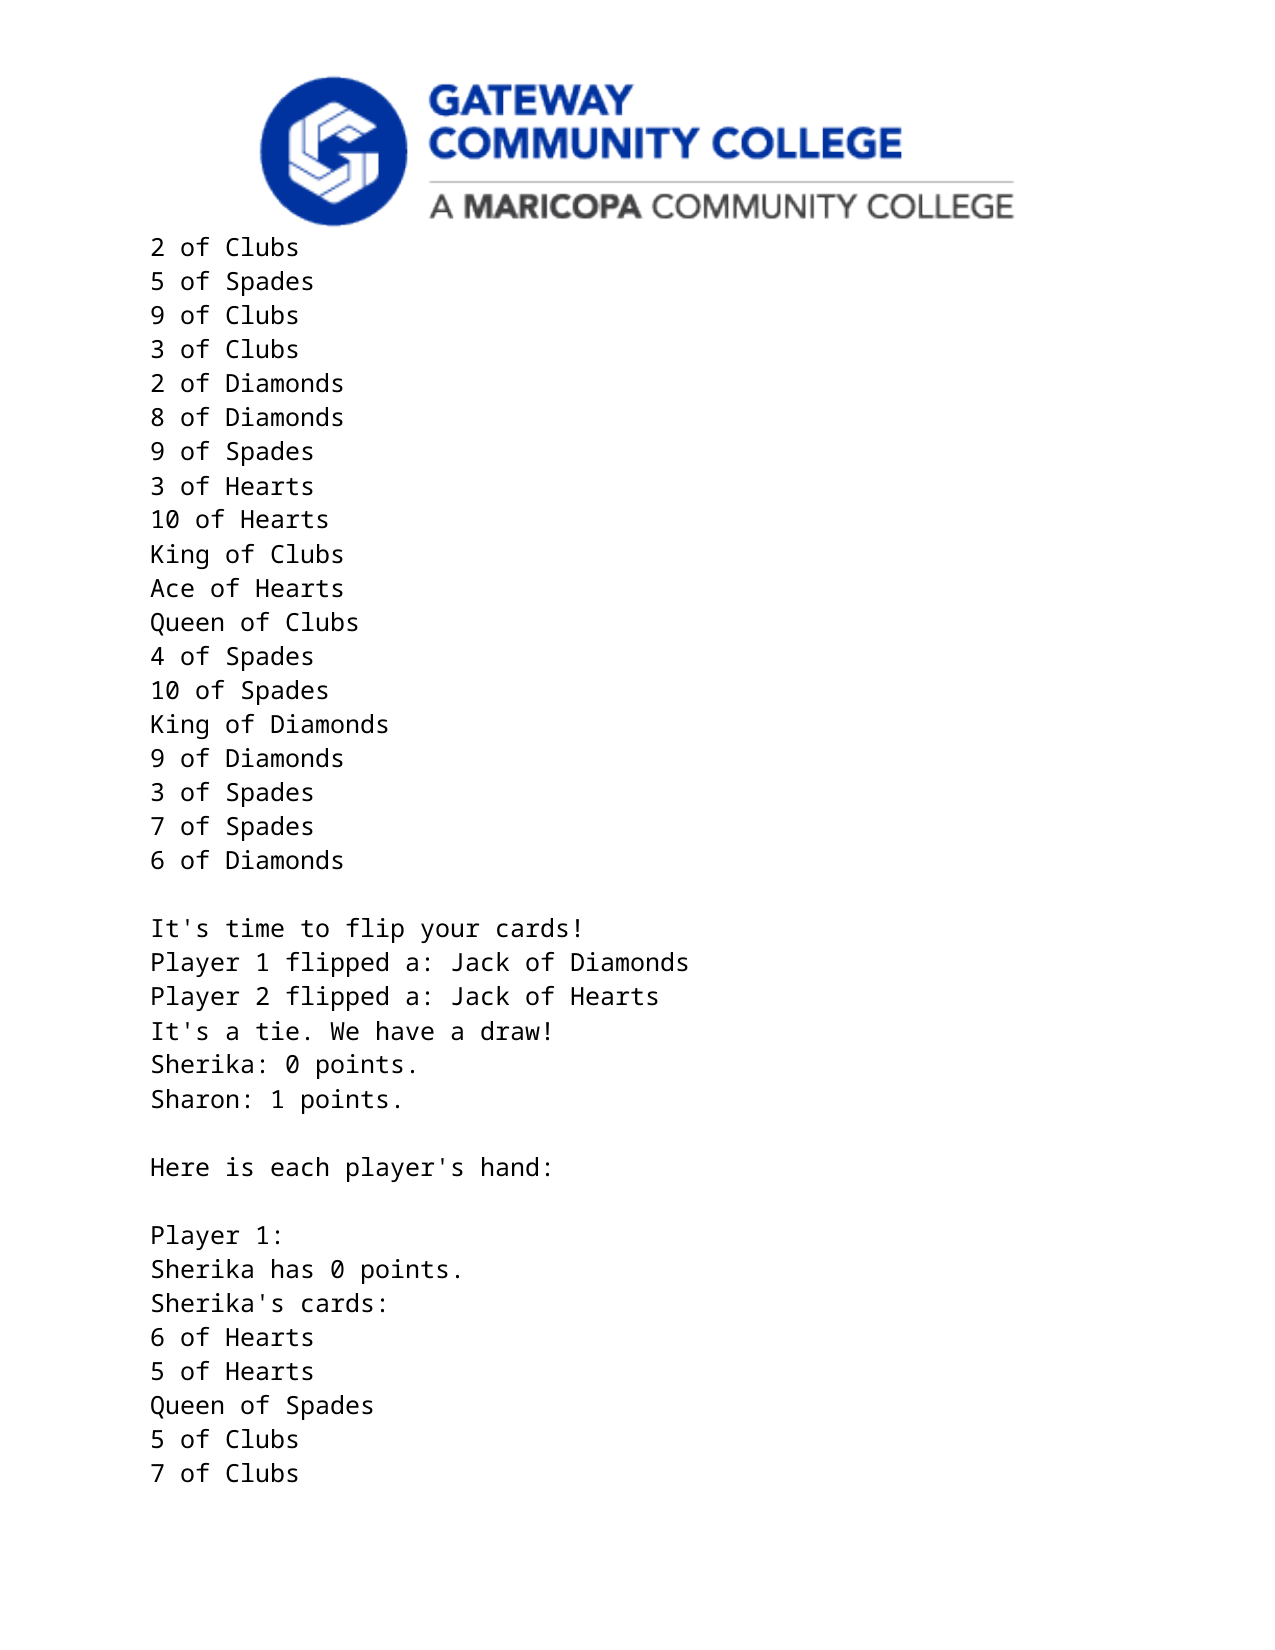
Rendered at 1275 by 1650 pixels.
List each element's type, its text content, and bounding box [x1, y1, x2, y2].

text Queen of Spades [150, 1388, 1125, 1422]
text Player 1: [150, 1217, 1125, 1252]
text It's time to flip your cards! [150, 911, 1125, 945]
picture [256, 75, 1019, 230]
text 10 of Spades [150, 672, 1125, 707]
text 3 of Spades [150, 775, 1125, 809]
text 3 of Clubs [150, 332, 1125, 366]
text 5 of Spades [150, 264, 1125, 298]
text 7 of Clubs [150, 1456, 1125, 1490]
text Sherika's cards: [150, 1286, 1125, 1320]
text 9 of Clubs [150, 298, 1125, 332]
text 5 of Hearts [150, 1354, 1125, 1388]
text 9 of Spades [150, 434, 1125, 468]
text 10 of Hearts [150, 502, 1125, 536]
text Player 1 flipped a: Jack of Diamonds [150, 945, 1125, 979]
text 4 of Spades [150, 638, 1125, 672]
text 5 of Clubs [150, 1422, 1125, 1456]
text 2 of Clubs [150, 230, 1125, 264]
text Ace of Hearts [150, 570, 1125, 604]
text Here is each player's hand: [150, 1149, 1125, 1183]
text 9 of Diamonds [150, 741, 1125, 775]
text 6 of Diamonds [150, 843, 1125, 877]
text 6 of Hearts [150, 1320, 1125, 1354]
text Sherika: 0 points. [150, 1047, 1125, 1081]
text 7 of Spades [150, 809, 1125, 843]
text Queen of Clubs [150, 604, 1125, 638]
text 8 of Diamonds [150, 400, 1125, 434]
text Player 2 flipped a: Jack of Hearts [150, 979, 1125, 1013]
text King of Clubs [150, 536, 1125, 570]
text Sharon: 1 points. [150, 1081, 1125, 1115]
text It's a tie. We have a draw! [150, 1013, 1125, 1047]
text 3 of Hearts [150, 468, 1125, 502]
text King of Diamonds [150, 707, 1125, 741]
text Sherika has 0 points. [150, 1252, 1125, 1286]
text 2 of Diamonds [150, 366, 1125, 400]
